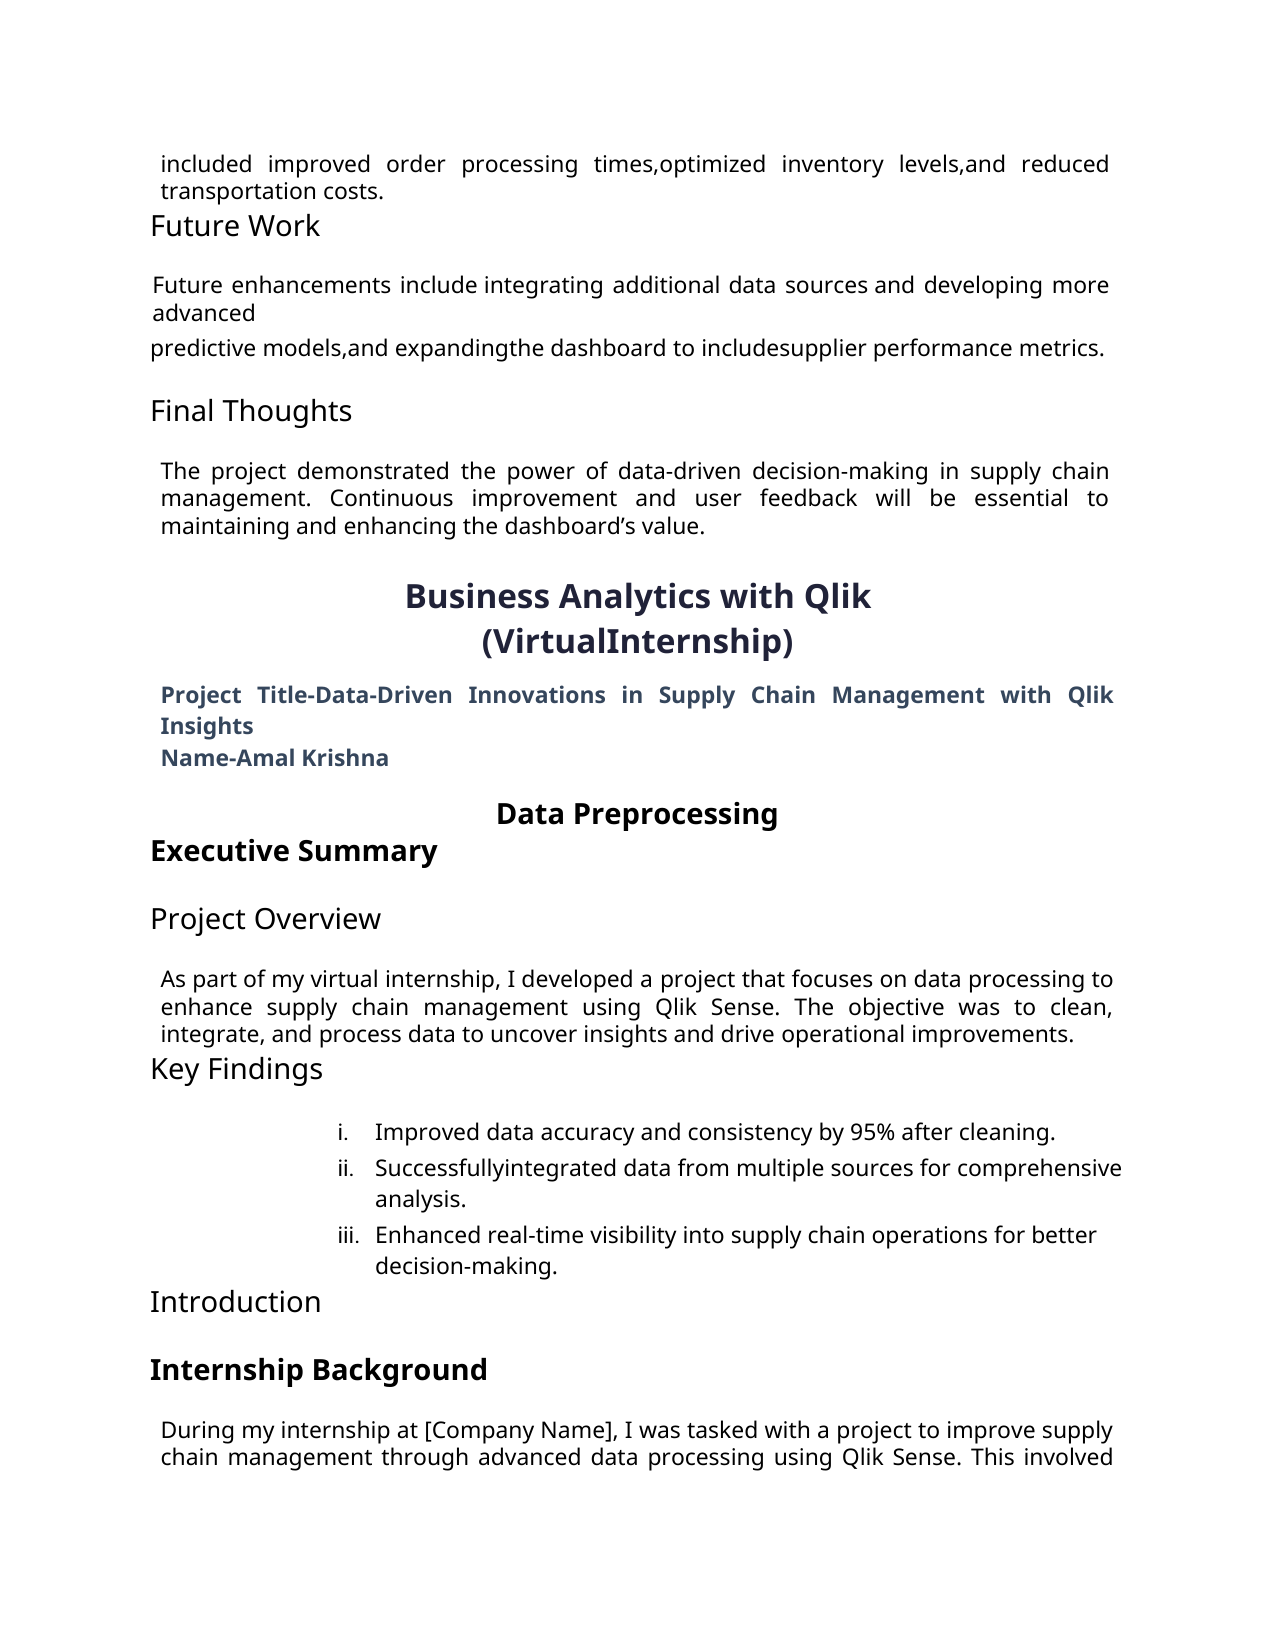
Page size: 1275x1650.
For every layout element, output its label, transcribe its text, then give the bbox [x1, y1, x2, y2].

text Name-Amal Krishna [160, 742, 1125, 773]
text Key Findings [150, 1048, 1125, 1088]
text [160, 1416, 1114, 1471]
text Final Thoughts [150, 391, 1125, 430]
text Introduction [150, 1281, 1125, 1321]
text Project Overview [150, 898, 1125, 938]
text As part of my virtual internship, I developed a project that focuses on data processing to enhance supply chain management using Qlik Sense. The objective was to clean, integrate, and process data to uncover insights and drive operational improvements. [160, 966, 1114, 1048]
list Successfullyintegrated data from multiple sources for comprehensive analysis. [337, 1152, 1125, 1214]
text Project Title-Data-Driven Innovations in Supply Chain Management with Qlik Insights [160, 679, 1114, 741]
text Future Work [150, 205, 1125, 245]
list Enhanced real-time visibility into supply chain operations for better decision-making. [337, 1219, 1125, 1281]
text Internship Background [150, 1349, 1125, 1388]
text The project demonstrated the power of data-driven decision-making in supply chain management. Continuous improvement and user feedback will be essential to maintaining and enhancing the dashboard’s value. [160, 457, 1110, 540]
list Improved data accuracy and consistency by 95% after cleaning. [337, 1116, 1125, 1147]
text Future enhancements include integrating additional data sources and developing more advanced [152, 272, 1125, 327]
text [160, 150, 1110, 205]
subtitle Data Preprocessing [297, 801, 978, 831]
text Executive Summary [150, 831, 1125, 870]
text predictive models,and expandingthe dashboard to includesupplier performance metrics. [150, 331, 1125, 363]
text Business Analytics with Qlik (VirtualInternship) [297, 573, 978, 664]
